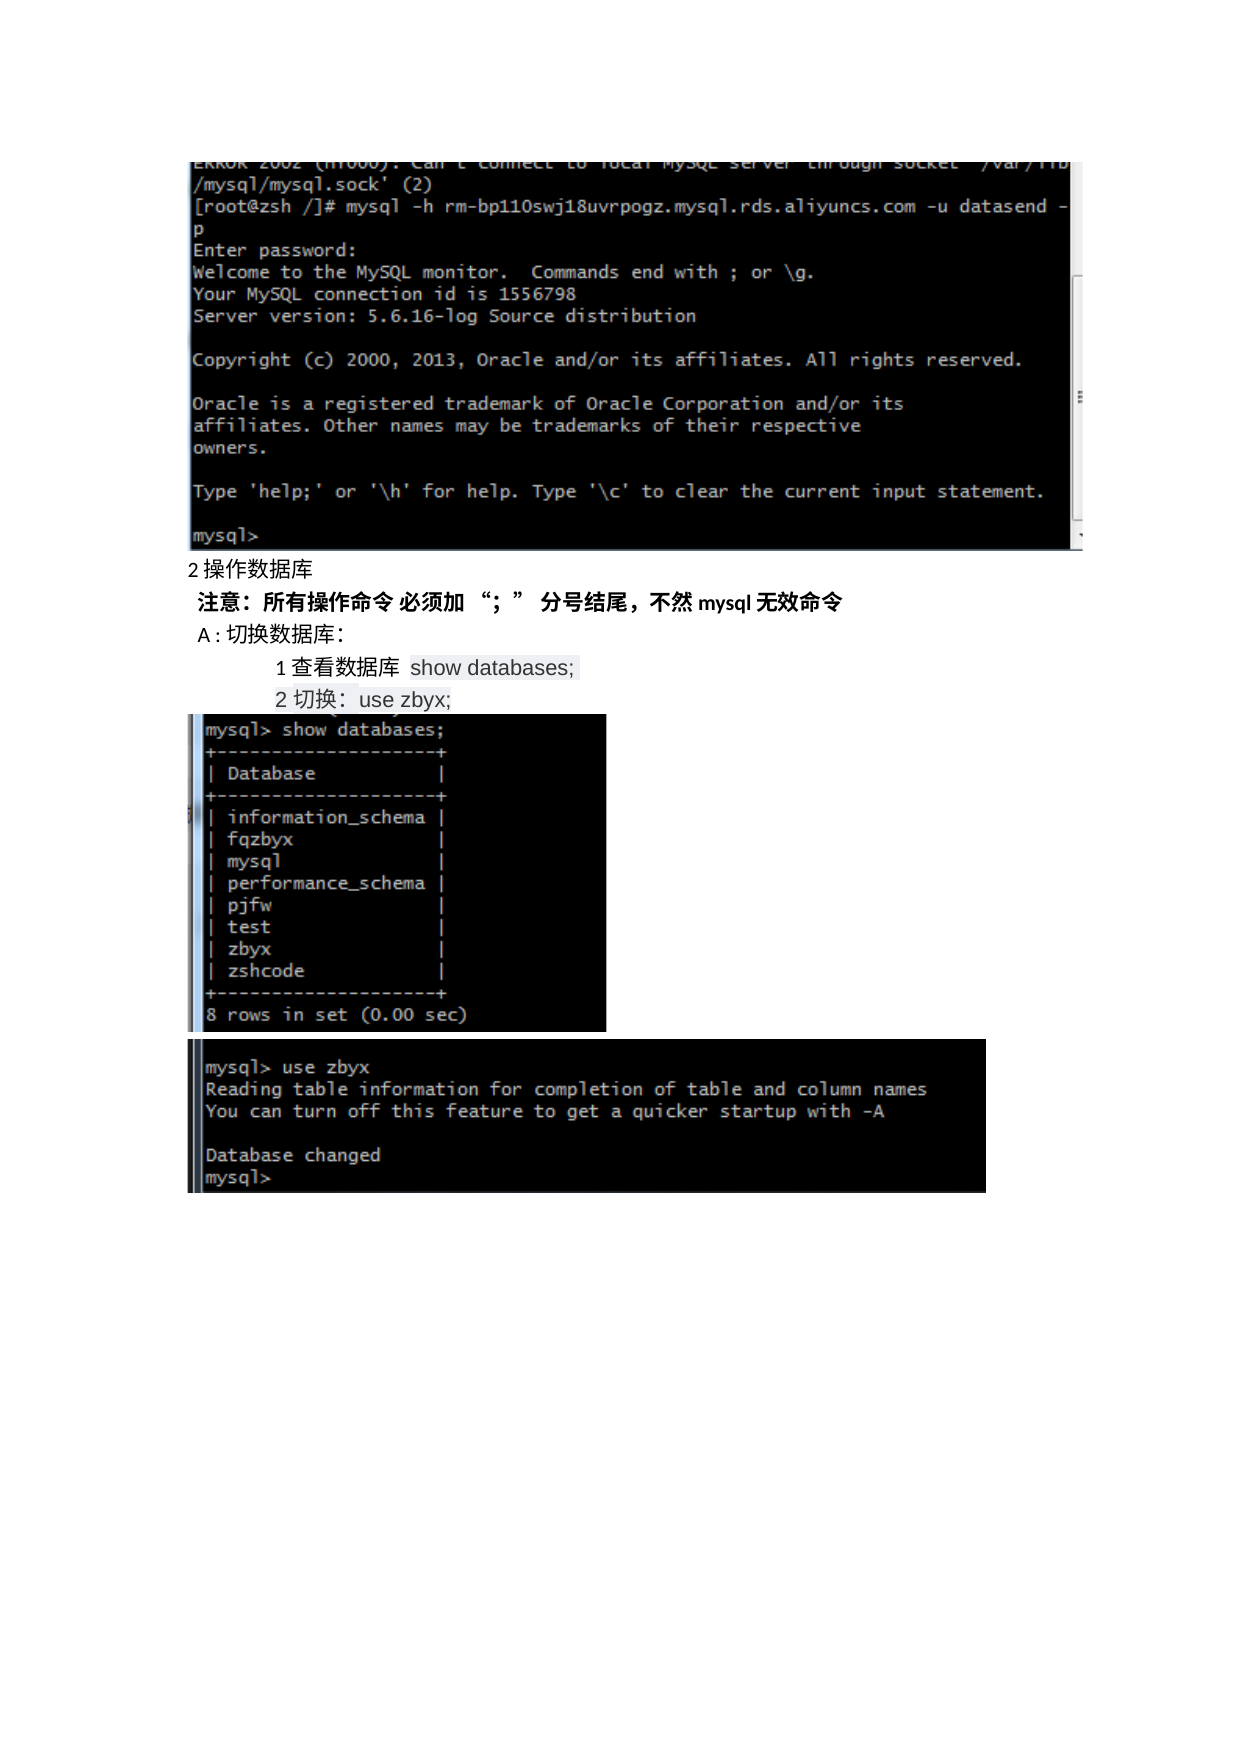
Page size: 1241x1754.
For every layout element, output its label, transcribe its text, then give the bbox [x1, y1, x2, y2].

text 注意：所有操作命令 必须加 “；” 分号结尾，不然mysql无效命令 [187, 584, 1053, 617]
text 2 操作数据库 [187, 552, 1053, 584]
picture [187, 1039, 986, 1193]
text 2 切换：use zbyx; [231, 682, 1053, 714]
text 1 查看数据库 show databases; [231, 649, 1053, 682]
picture [187, 162, 1083, 551]
text A : 切换数据库： [187, 617, 1053, 649]
picture [187, 714, 607, 1032]
